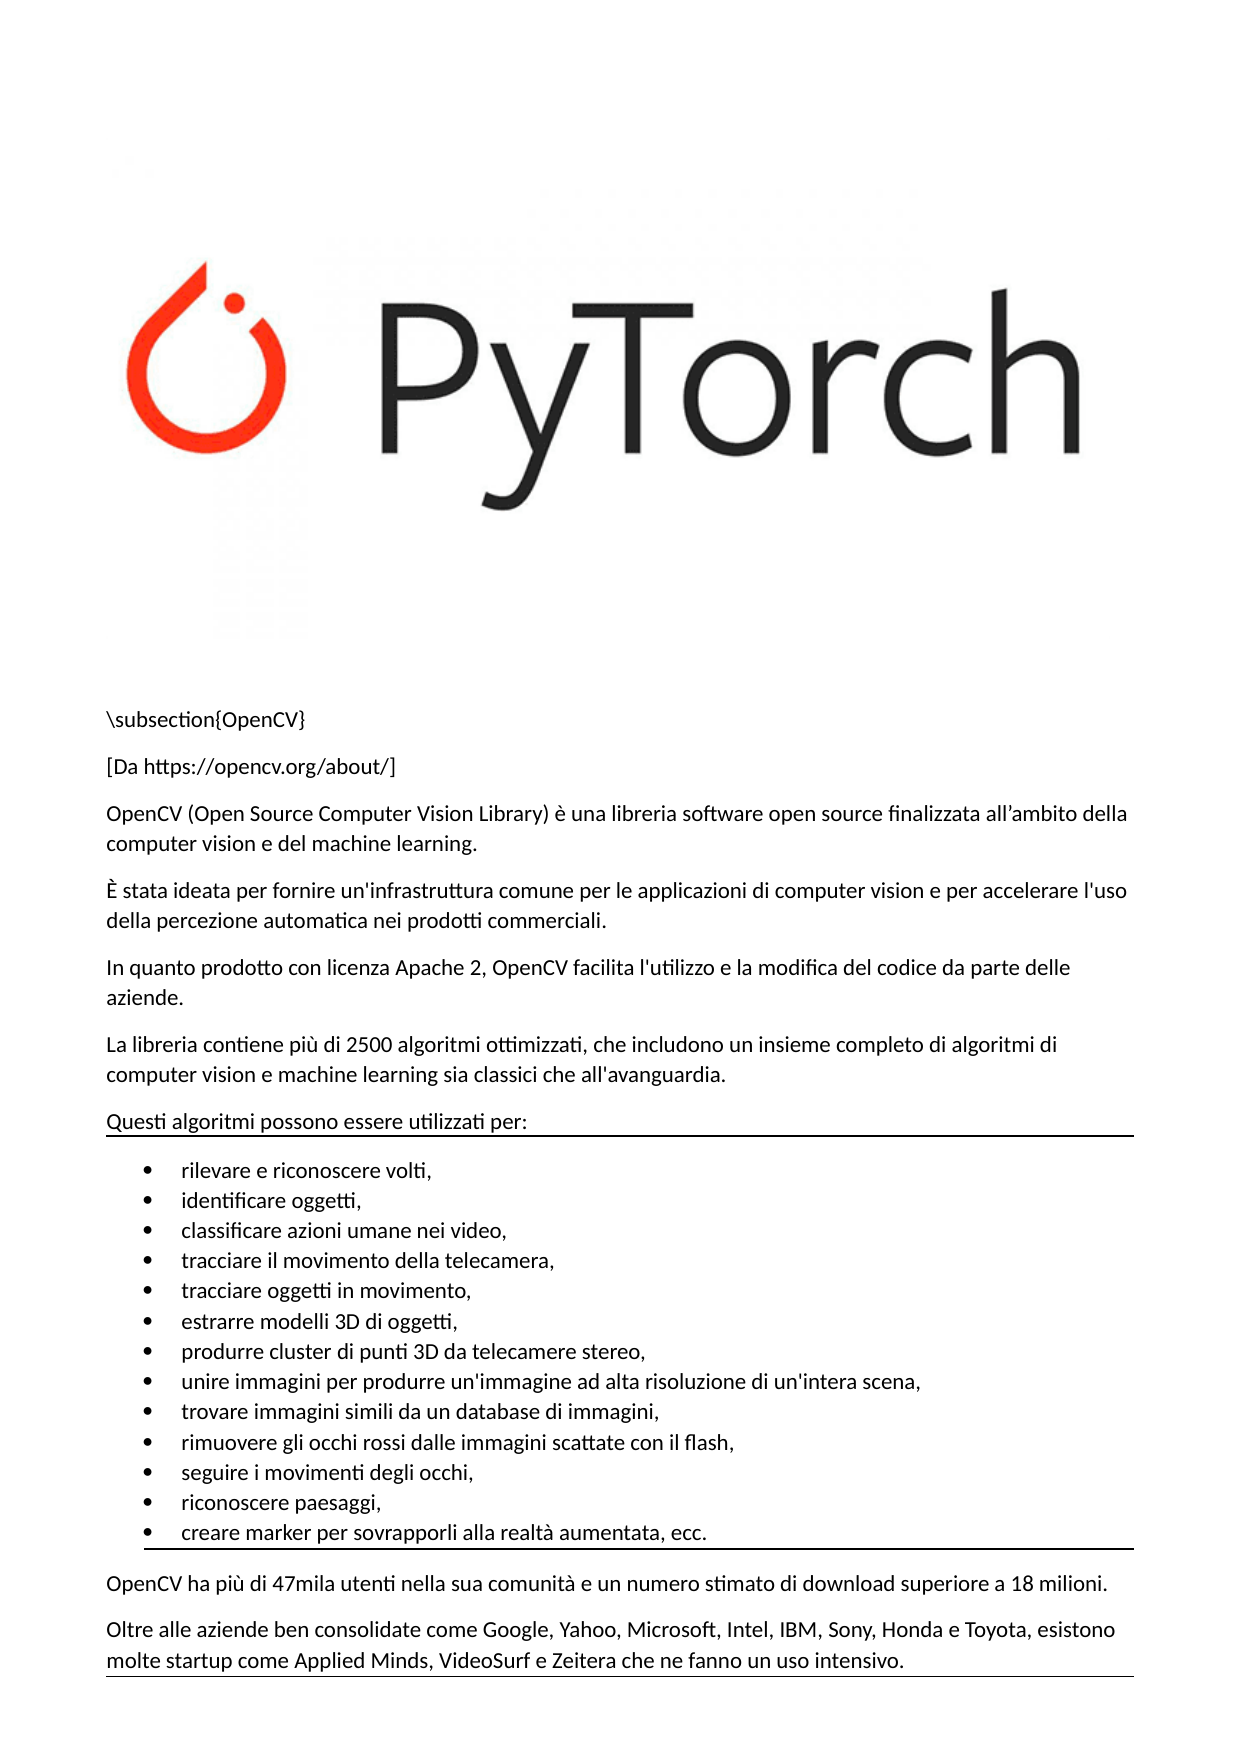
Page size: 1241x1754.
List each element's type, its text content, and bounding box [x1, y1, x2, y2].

list creare marker per sovrapporli alla realtà aumentata, ecc. [144, 1518, 1134, 1548]
text Questi algoritmi possono essere utilizzati per: [106, 1107, 1134, 1135]
text È stata ideata per fornire un'infrastruttura comune per le applicazioni di computer vision e per accelerare l'uso della percezione automatica nei prodotti commerciali. [106, 876, 1134, 934]
list tracciare oggetti in movimento, [144, 1277, 1134, 1304]
list identificare oggetti, [144, 1186, 1134, 1214]
list estrarre modelli 3D di oggetti, [144, 1307, 1134, 1335]
list unire immagini per produrre un'immagine ad alta risoluzione di un'intera scena, [144, 1367, 1134, 1395]
list riconoscere paesaggi, [144, 1488, 1134, 1516]
list classificare azioni umane nei video, [144, 1216, 1134, 1244]
text [Da https://opencv.org/about/] [106, 752, 1134, 780]
list trovare immagini simili da un database di immagini, [144, 1397, 1134, 1425]
list seguire i movimenti degli occhi, [144, 1458, 1134, 1486]
text In quanto prodotto con licenza Apache 2, OpenCV facilita l'utilizzo e la modifica del codice da parte delle aziende. [106, 953, 1134, 1011]
picture [106, 137, 1111, 640]
text OpenCV ha più di 47mila utenti nella sua comunità e un numero stimato di download superiore a 18 milioni. [106, 1569, 1134, 1597]
list rilevare e riconoscere volti, [144, 1156, 1134, 1184]
list tracciare il movimento della telecamera, [144, 1246, 1134, 1274]
text La libreria contiene più di 2500 algoritmi ottimizzati, che includono un insieme completo di algoritmi di computer vision e machine learning sia classici che all'avanguardia. [106, 1030, 1134, 1088]
text \subsection{OpenCV} [106, 705, 1134, 733]
list produrre cluster di punti 3D da telecamere stereo, [144, 1337, 1134, 1365]
text OpenCV (Open Source Computer Vision Library) è una libreria software open source finalizzata all’ambito della computer vision e del machine learning. [106, 799, 1134, 857]
list rimuovere gli occhi rossi dalle immagini scattate con il flash, [144, 1428, 1134, 1456]
